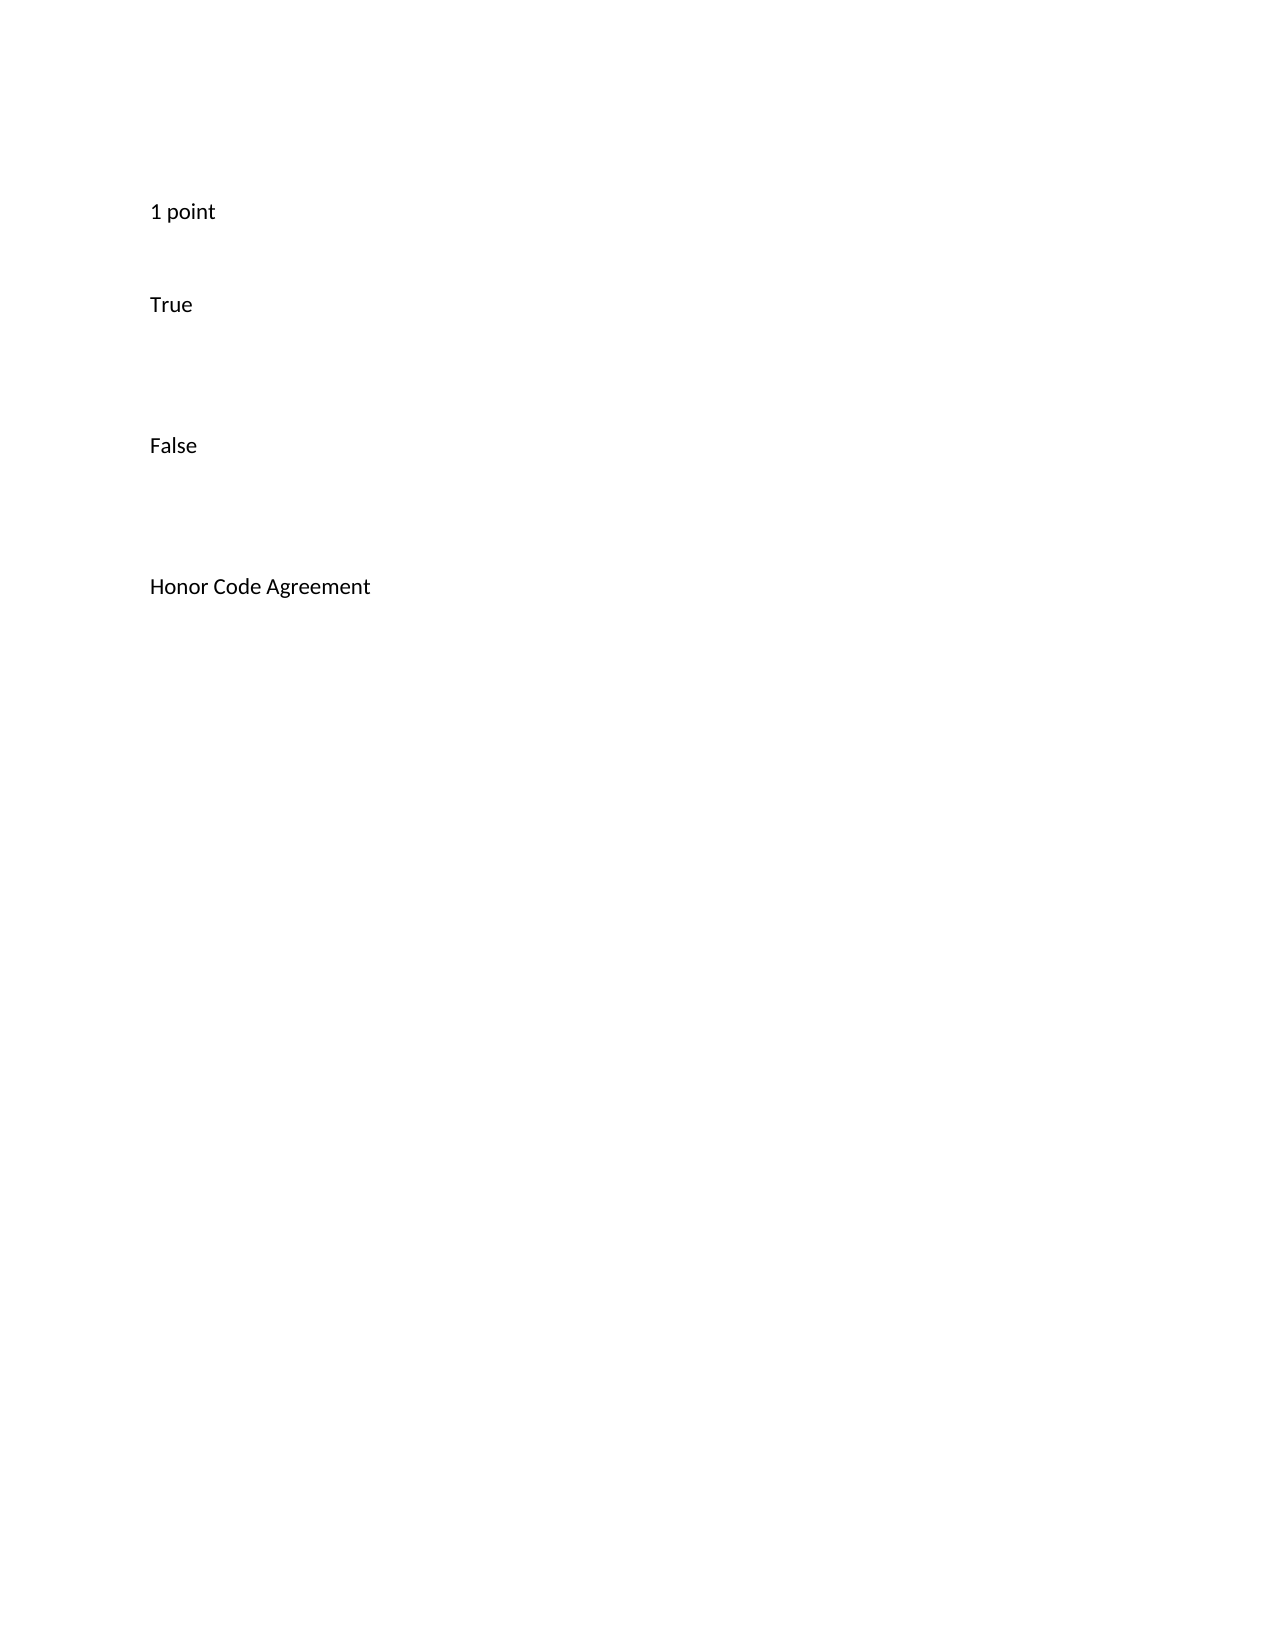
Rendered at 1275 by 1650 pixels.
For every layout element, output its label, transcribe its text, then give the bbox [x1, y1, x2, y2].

text Honor Code Agreement [150, 572, 1125, 600]
text 1 point [150, 197, 1125, 225]
text True [150, 291, 1125, 319]
text False [150, 431, 1125, 459]
